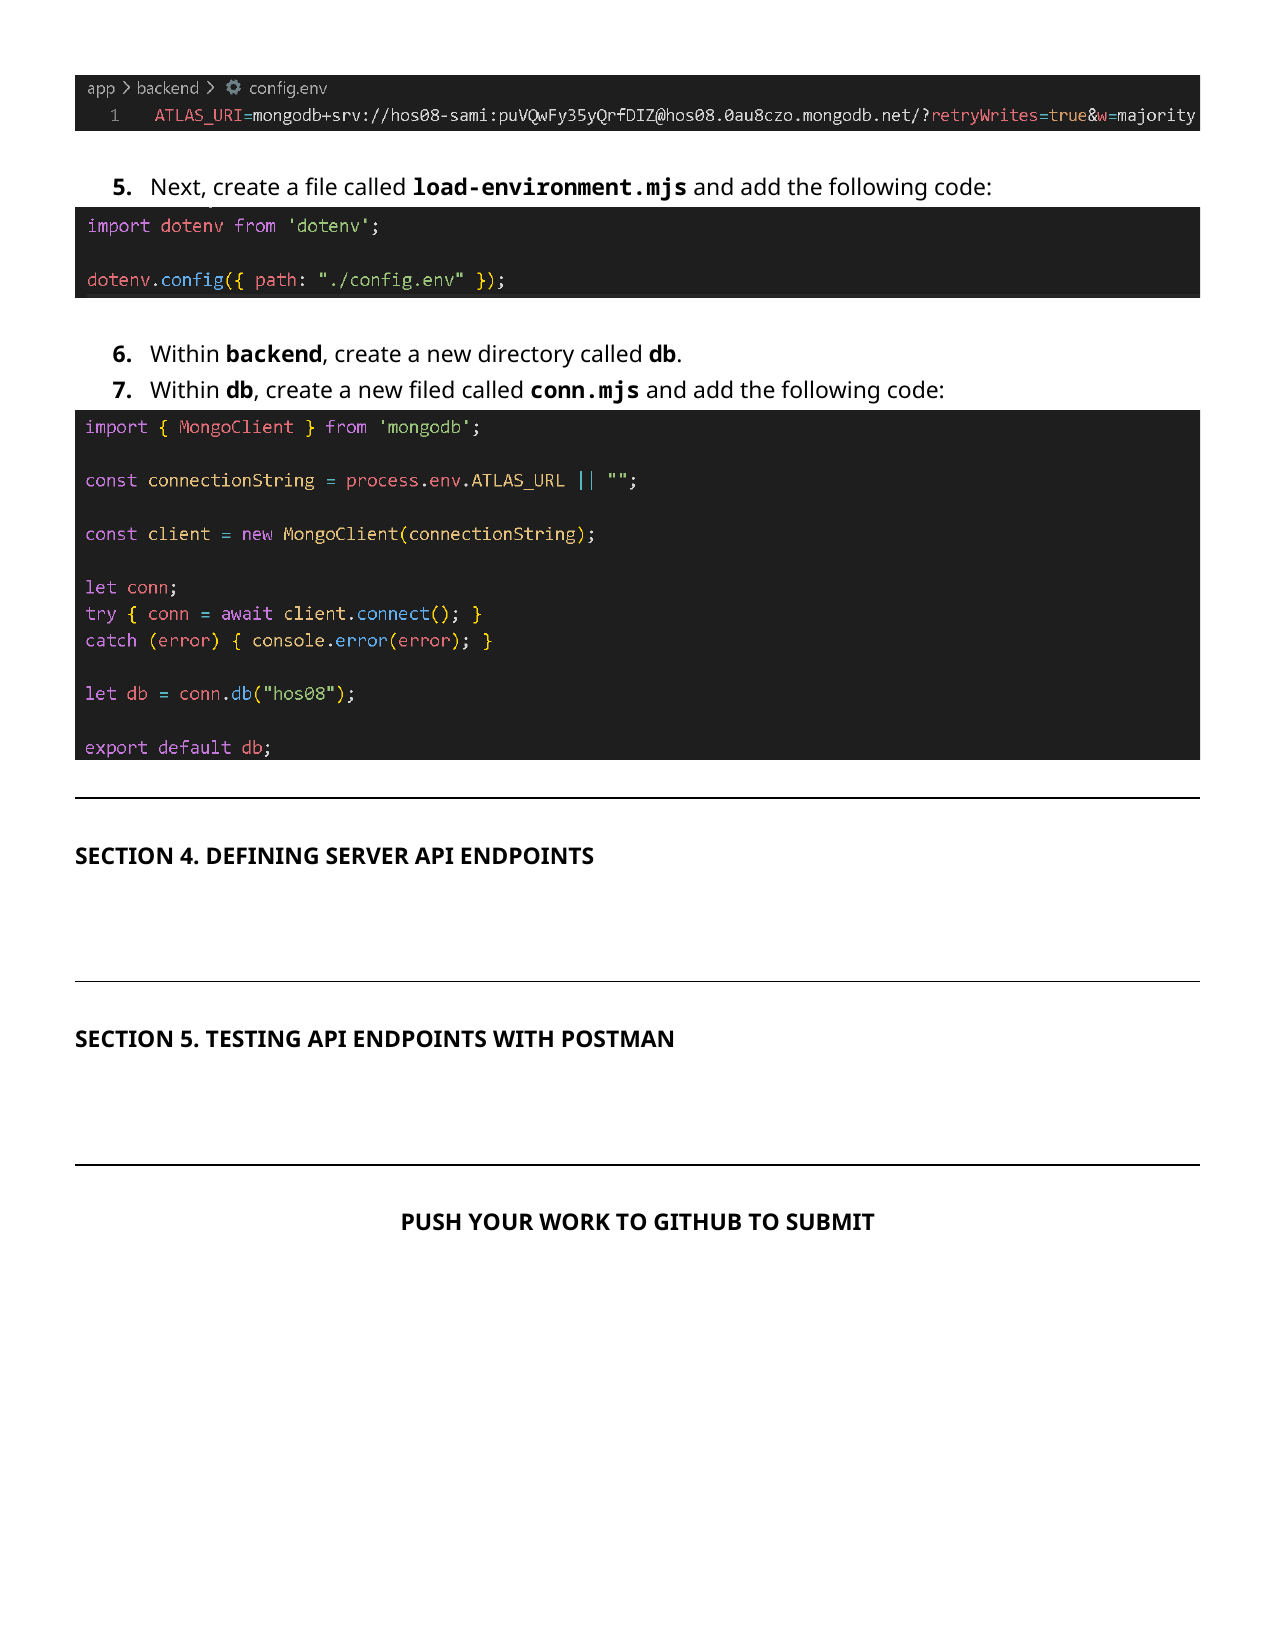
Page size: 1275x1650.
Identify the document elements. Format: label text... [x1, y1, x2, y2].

picture [75, 207, 1200, 298]
picture [75, 410, 1200, 760]
list Within db, create a new filed called conn.mjs and add the following code: [112, 374, 1200, 405]
picture [75, 75, 1200, 131]
subtitle SECTION 4. DEFINING SERVER API ENDPOINTS [75, 839, 1200, 871]
list Next, create a file called load-environment.mjs and add the following code: [112, 171, 1200, 202]
list Within backend, create a new directory called db. [112, 338, 1200, 369]
subtitle PUSH YOUR WORK TO GITHUB TO SUBMIT [75, 1206, 1200, 1237]
subtitle SECTION 5. TESTING API ENDPOINTS WITH POSTMAN [75, 1023, 1200, 1054]
